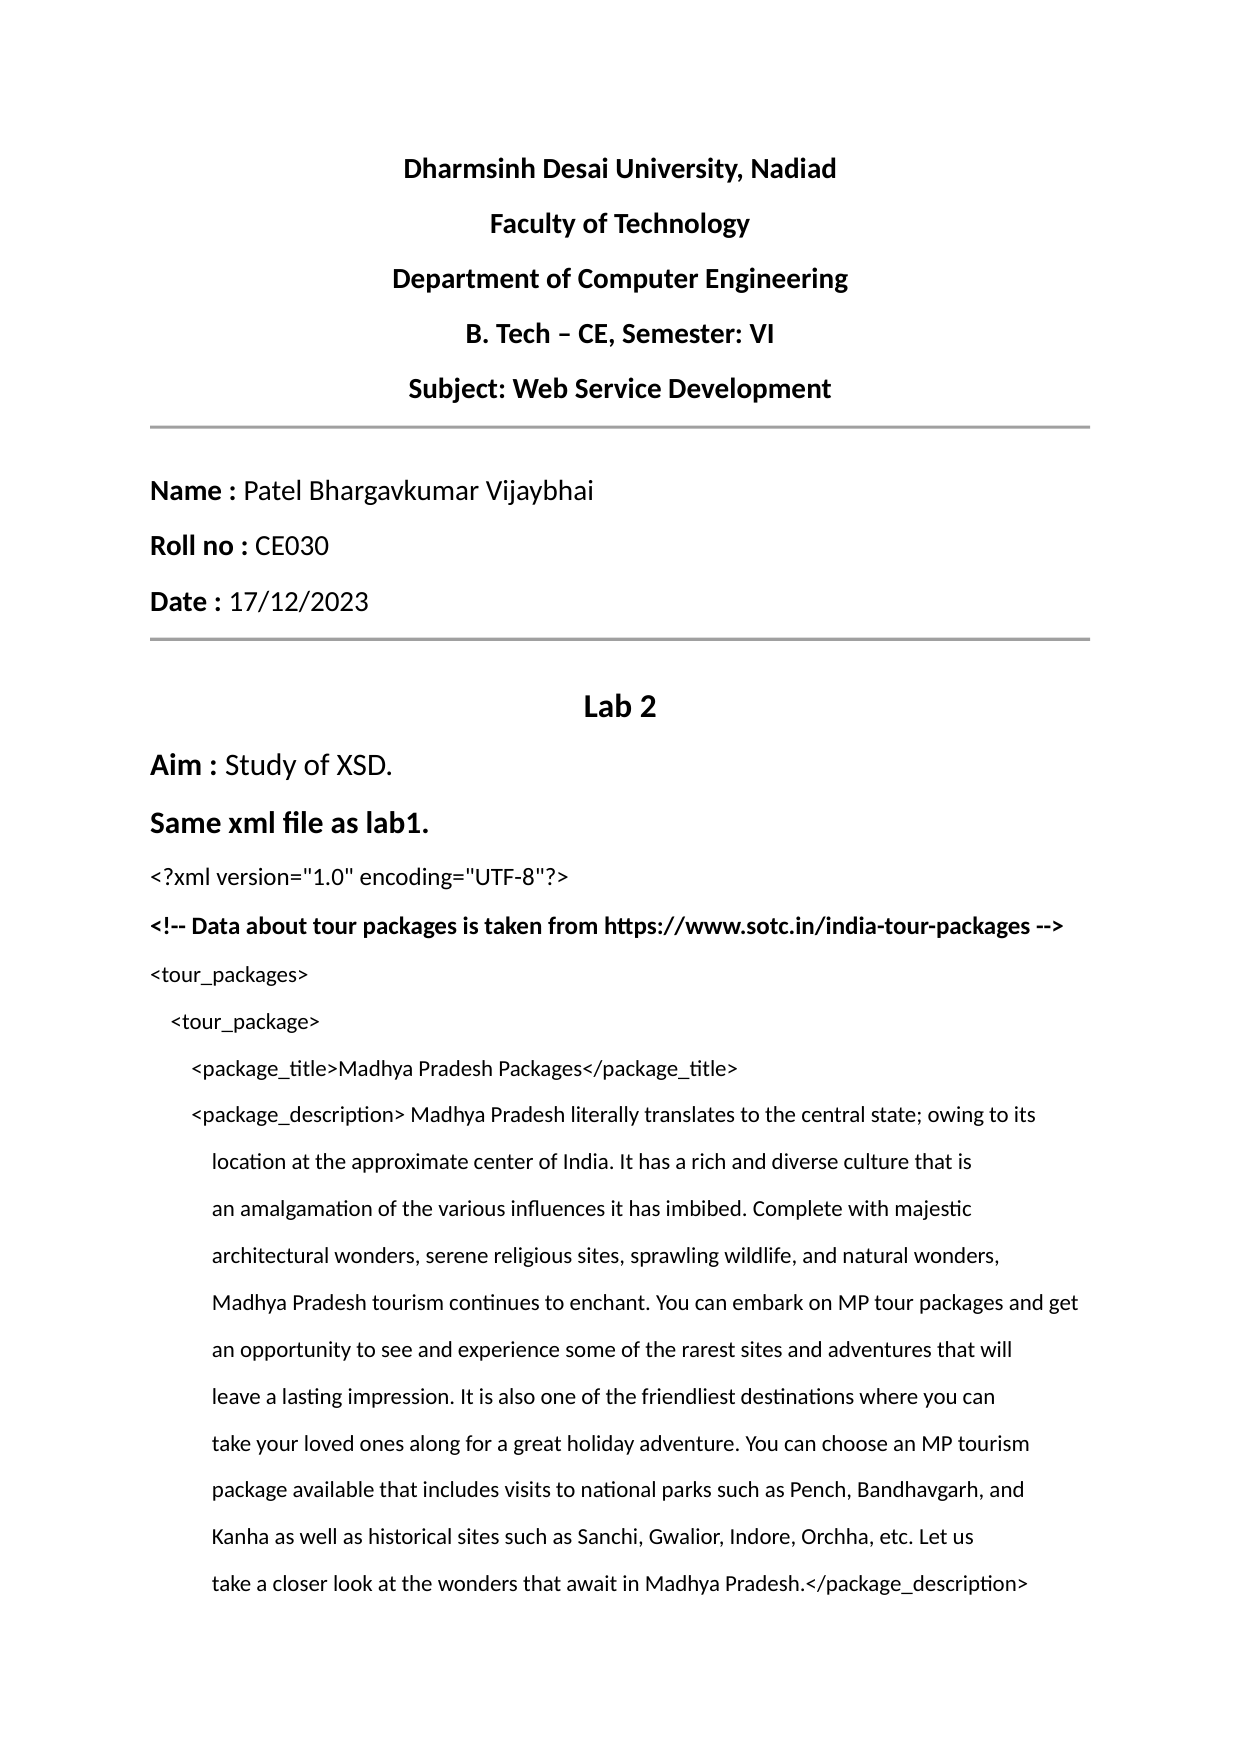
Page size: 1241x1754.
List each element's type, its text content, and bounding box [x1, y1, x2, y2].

text an amalgamation of the various influences it has imbibed. Complete with majestic [150, 1194, 1090, 1222]
text Aim : Study of XSD. [150, 745, 1090, 783]
text <tour_packages> [150, 960, 1090, 988]
text <package_description> Madhya Pradesh literally translates to the central state; owing to its [150, 1101, 1090, 1129]
text <?xml version="1.0" encoding="UTF-8"?> [150, 861, 1090, 891]
text leave a lasting impression. It is also one of the friendliest destinations where you can [150, 1382, 1090, 1410]
text <tour_package> [150, 1007, 1090, 1035]
text <!-- Data about tour packages is taken from https://www.sotc.in/india-tour-packages --> [150, 910, 1090, 941]
text Date : 17/12/2023 [150, 583, 1090, 618]
text <package_title>Madhya Pradesh Packages</package_title> [150, 1054, 1090, 1082]
text Madhya Pradesh tourism continues to enchant. You can embark on MP tour packages and get [150, 1288, 1090, 1316]
text location at the approximate center of India. It has a rich and diverse culture that is [150, 1147, 1090, 1176]
text Roll no : CE030 [150, 527, 1090, 563]
text Kanha as well as historical sites such as Sanchi, Gwalior, Indore, Orchha, etc. Let us [150, 1522, 1090, 1551]
text an opportunity to see and experience some of the rarest sites and adventures that will [150, 1335, 1090, 1363]
text Faculty of Technology [150, 205, 1090, 241]
text Same xml file as lab1. [150, 803, 1090, 841]
text Lab 2 [150, 684, 1090, 725]
text Subject: Web Service Development [150, 370, 1090, 406]
text Department of Computer Engineering [150, 260, 1090, 296]
text B. Tech – CE, Semester: VI [150, 315, 1090, 351]
text Name : Patel Bhargavkumar Vijaybhai [150, 472, 1090, 508]
text architectural wonders, serene religious sites, sprawling wildlife, and natural wonders, [150, 1241, 1090, 1269]
text Dharmsinh Desai University, Nadiad [150, 150, 1090, 186]
text take your loved ones along for a great holiday adventure. You can choose an MP tourism [150, 1429, 1090, 1457]
text take a closer look at the wonders that await in Madhya Pradesh.</package_description> [150, 1569, 1090, 1597]
text package available that includes visits to national parks such as Pench, Bandhavgarh, and [150, 1476, 1090, 1504]
